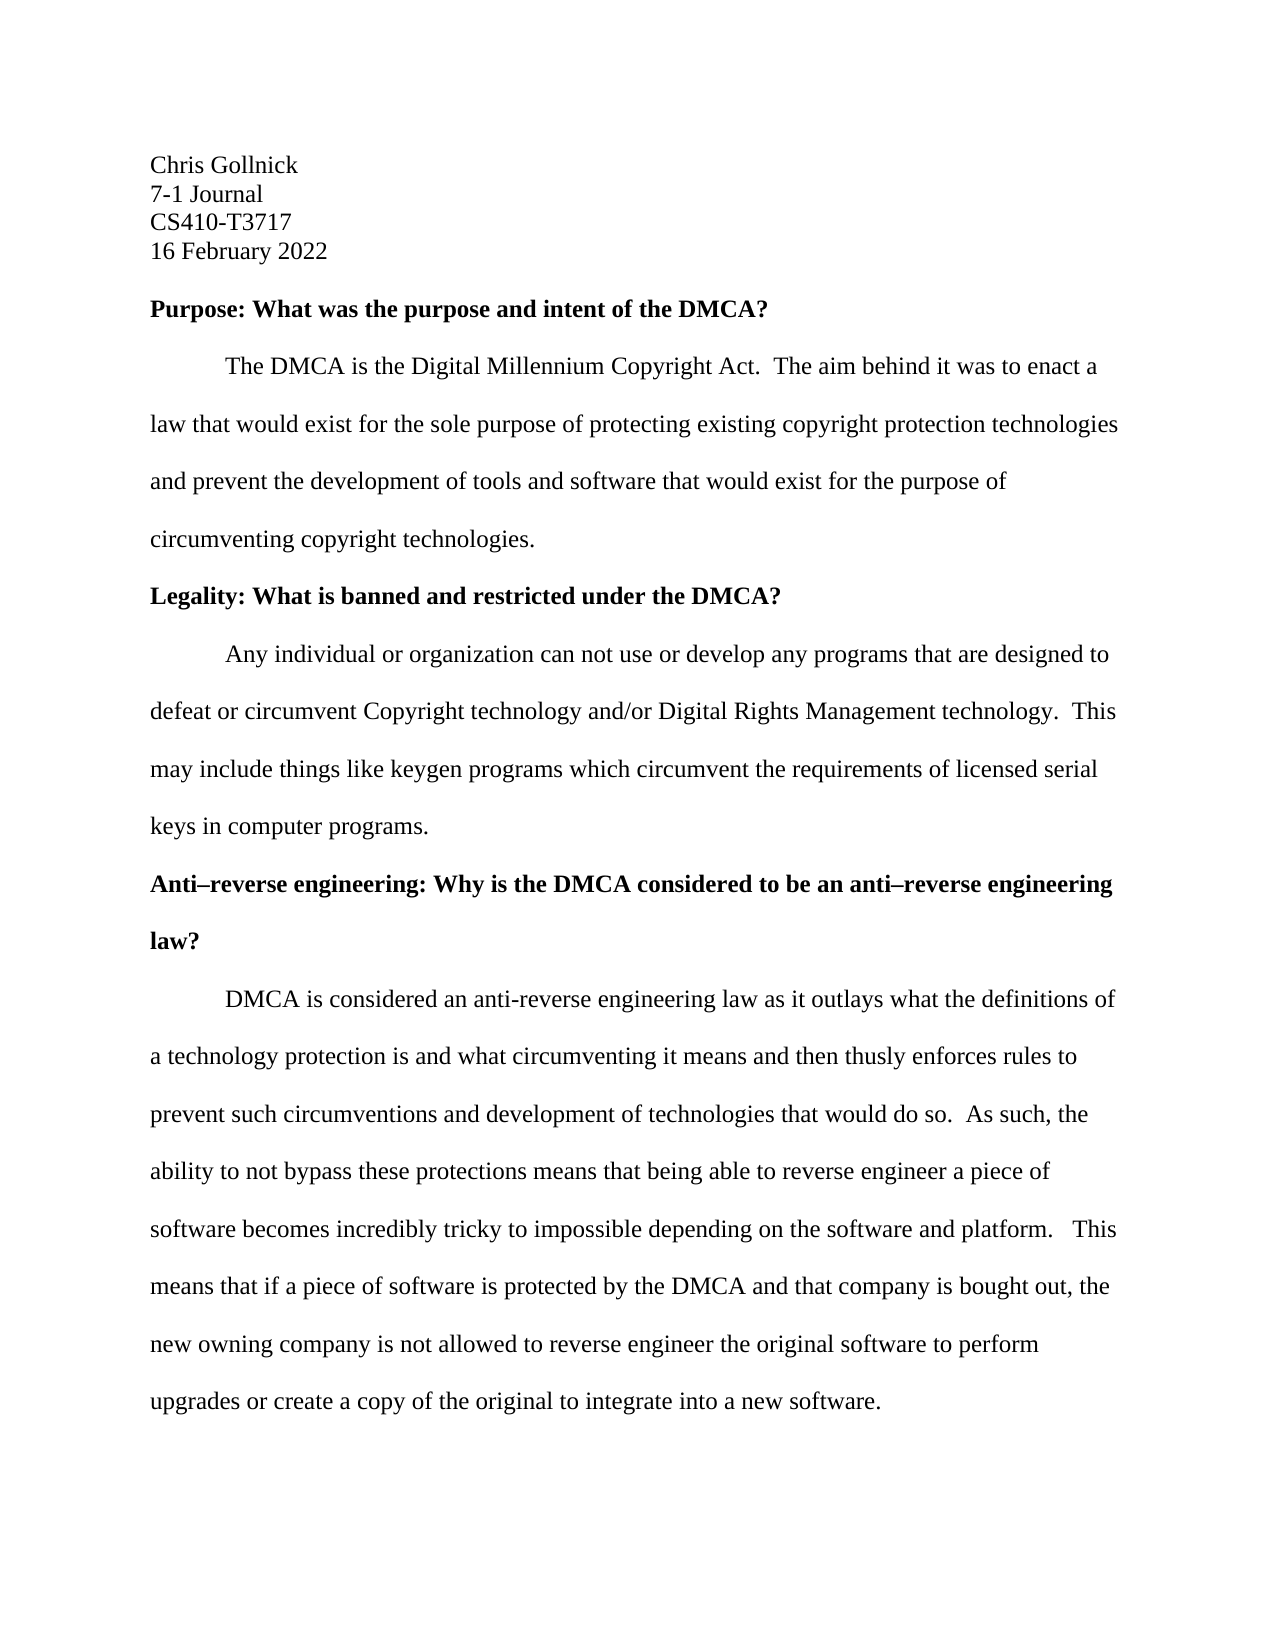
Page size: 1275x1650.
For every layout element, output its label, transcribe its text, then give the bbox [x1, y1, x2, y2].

text 16 February 2022 [150, 236, 1125, 265]
text Any individual or organization can not use or develop any programs that are designed to defeat or circumvent Copyright technology and/or Digital Rights Management technology. This may include things like keygen programs which circumvent the requirements of licensed serial keys in computer programs. [150, 639, 1125, 840]
text Chris Gollnick [150, 150, 1125, 179]
text Purpose: What was the purpose and intent of the DMCA? [150, 294, 1125, 322]
text 7-1 Journal [150, 179, 1125, 207]
text Legality: What is banned and restricted under the DMCA? [150, 581, 1125, 610]
text CS410-T3717 [150, 207, 1125, 236]
text Anti–reverse engineering: Why is the DMCA considered to be an anti–reverse engineering law? [150, 869, 1125, 955]
text DMCA is considered an anti-reverse engineering law as it outlays what the definitions of a technology protection is and what circumventing it means and then thusly enforces rules to prevent such circumventions and development of technologies that would do so. As such, the ability to not bypass these protections means that being able to reverse engineer a piece of software becomes incredibly tricky to impossible depending on the software and platform. This means that if a piece of software is protected by the DMCA and that company is bought out, the new owning company is not allowed to reverse engineer the original software to perform upgrades or create a copy of the original to integrate into a new software. [150, 984, 1125, 1415]
text The DMCA is the Digital Millennium Copyright Act. The aim behind it was to enact a law that would exist for the sole purpose of protecting existing copyright protection technologies and prevent the development of tools and software that would exist for the purpose of circumventing copyright technologies. [150, 351, 1125, 552]
